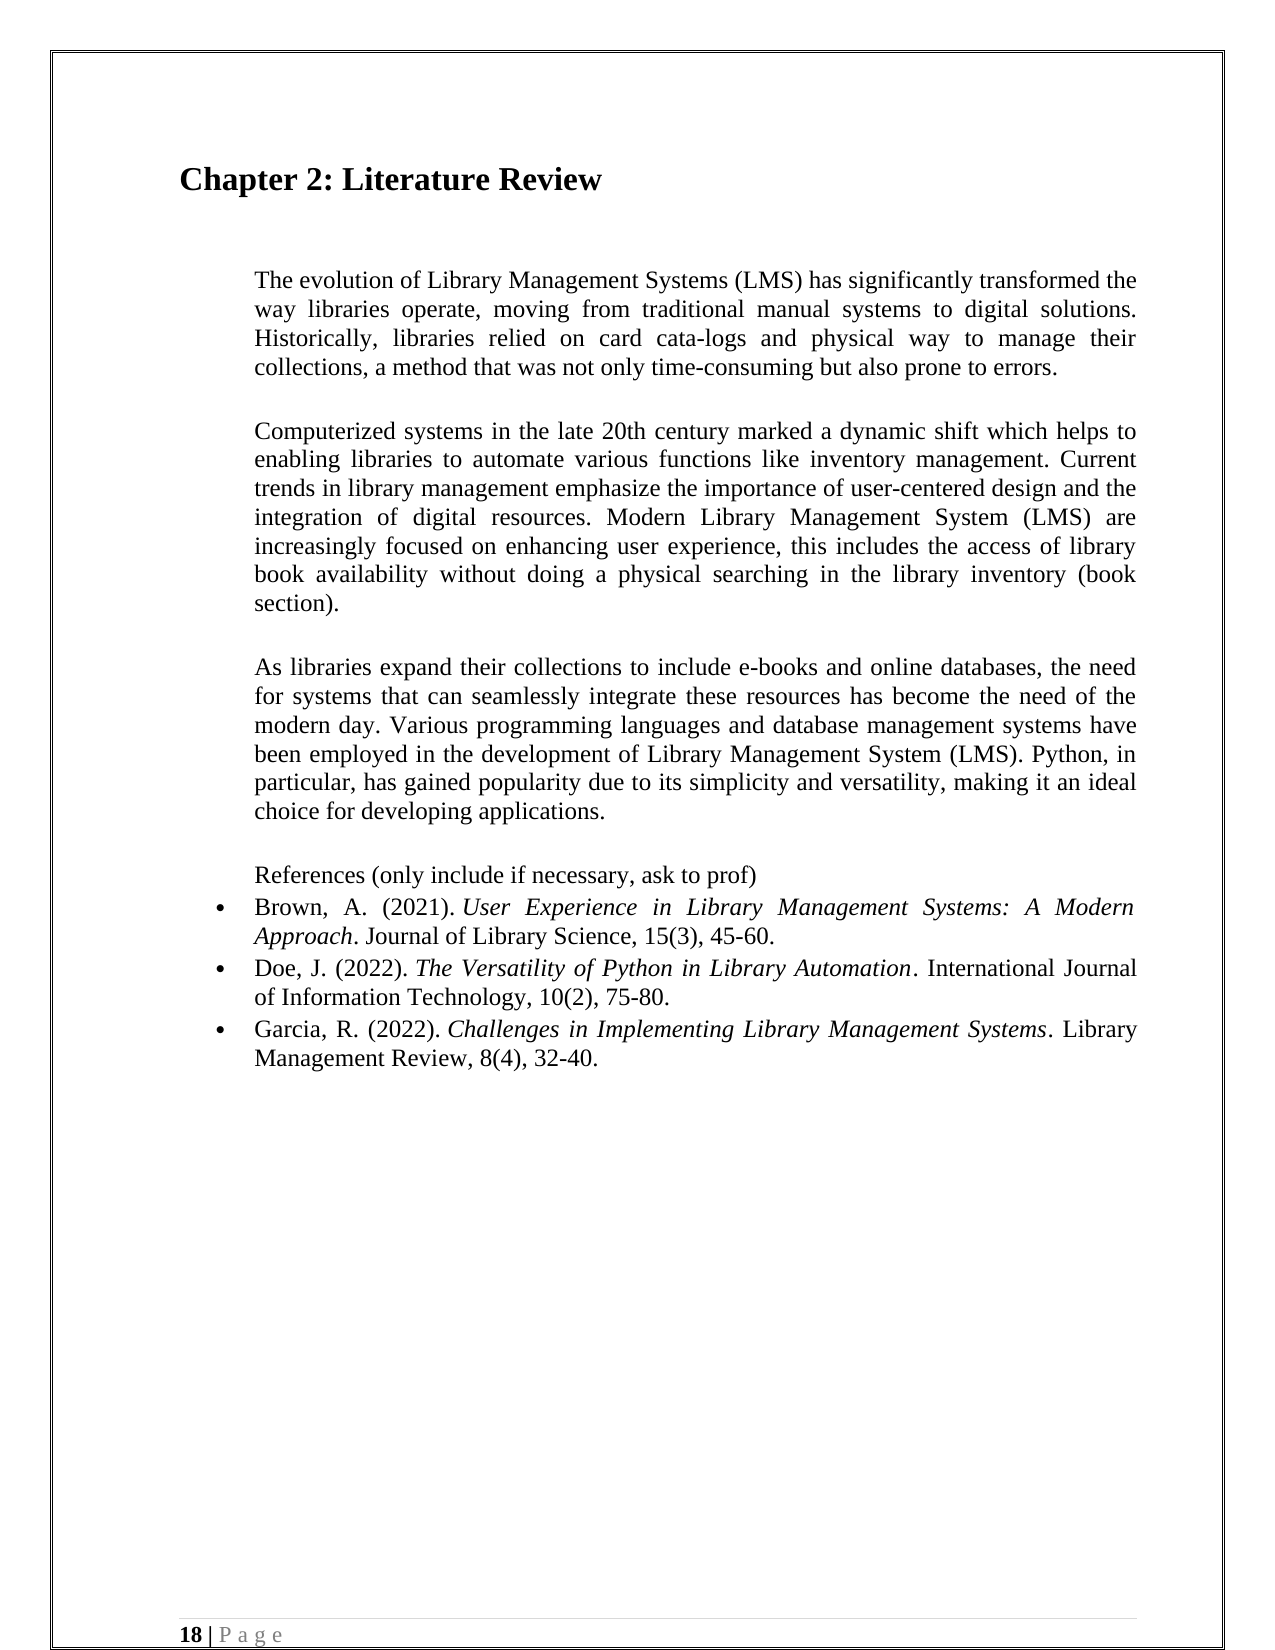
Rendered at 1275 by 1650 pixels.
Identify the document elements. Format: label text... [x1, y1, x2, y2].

list Garcia, R. (2022). Challenges in Implementing Library Management Systems. Library Management Review, 8(4), 32-40. [217, 1014, 1137, 1072]
text The evolution of Library Management Systems (LMS) has significantly transformed the way libraries operate, moving from traditional manual systems to digital solutions. Historically, libraries relied on card cata-logs and physical way to manage their collections, a method that was not only time-consuming but also prone to errors. [254, 265, 1137, 380]
text Chapter 2: Literature Review [179, 159, 1137, 198]
text As libraries expand their collections to include e-books and online databases, the need for systems that can seamlessly integrate these resources has become the need of the modern day. Various programming languages and database management systems have been employed in the development of Library Management System (LMS). Python, in particular, has gained popularity due to its simplicity and versatility, making it an ideal choice for developing applications. [254, 652, 1137, 825]
list Doe, J. (2022). The Versatility of Python in Library Automation. International Journal of Information Technology, 10(2), 75-80. [217, 953, 1137, 1011]
text Computerized systems in the late 20th century marked a dynamic shift which helps to enabling libraries to automate various functions like inventory management. Current trends in library management emphasize the importance of user-centered design and the integration of digital resources. Modern Library Management System (LMS) are increasingly focused on enhancing user experience, this includes the access of library book availability without doing a physical searching in the library inventory (book section). [254, 416, 1137, 617]
list Brown, A. (2021). User Experience in Library Management Systems: A Modern Approach. Journal of Library Science, 15(3), 45-60. [217, 892, 1137, 950]
text References (only include if necessary, ask to prof) [254, 860, 1137, 889]
